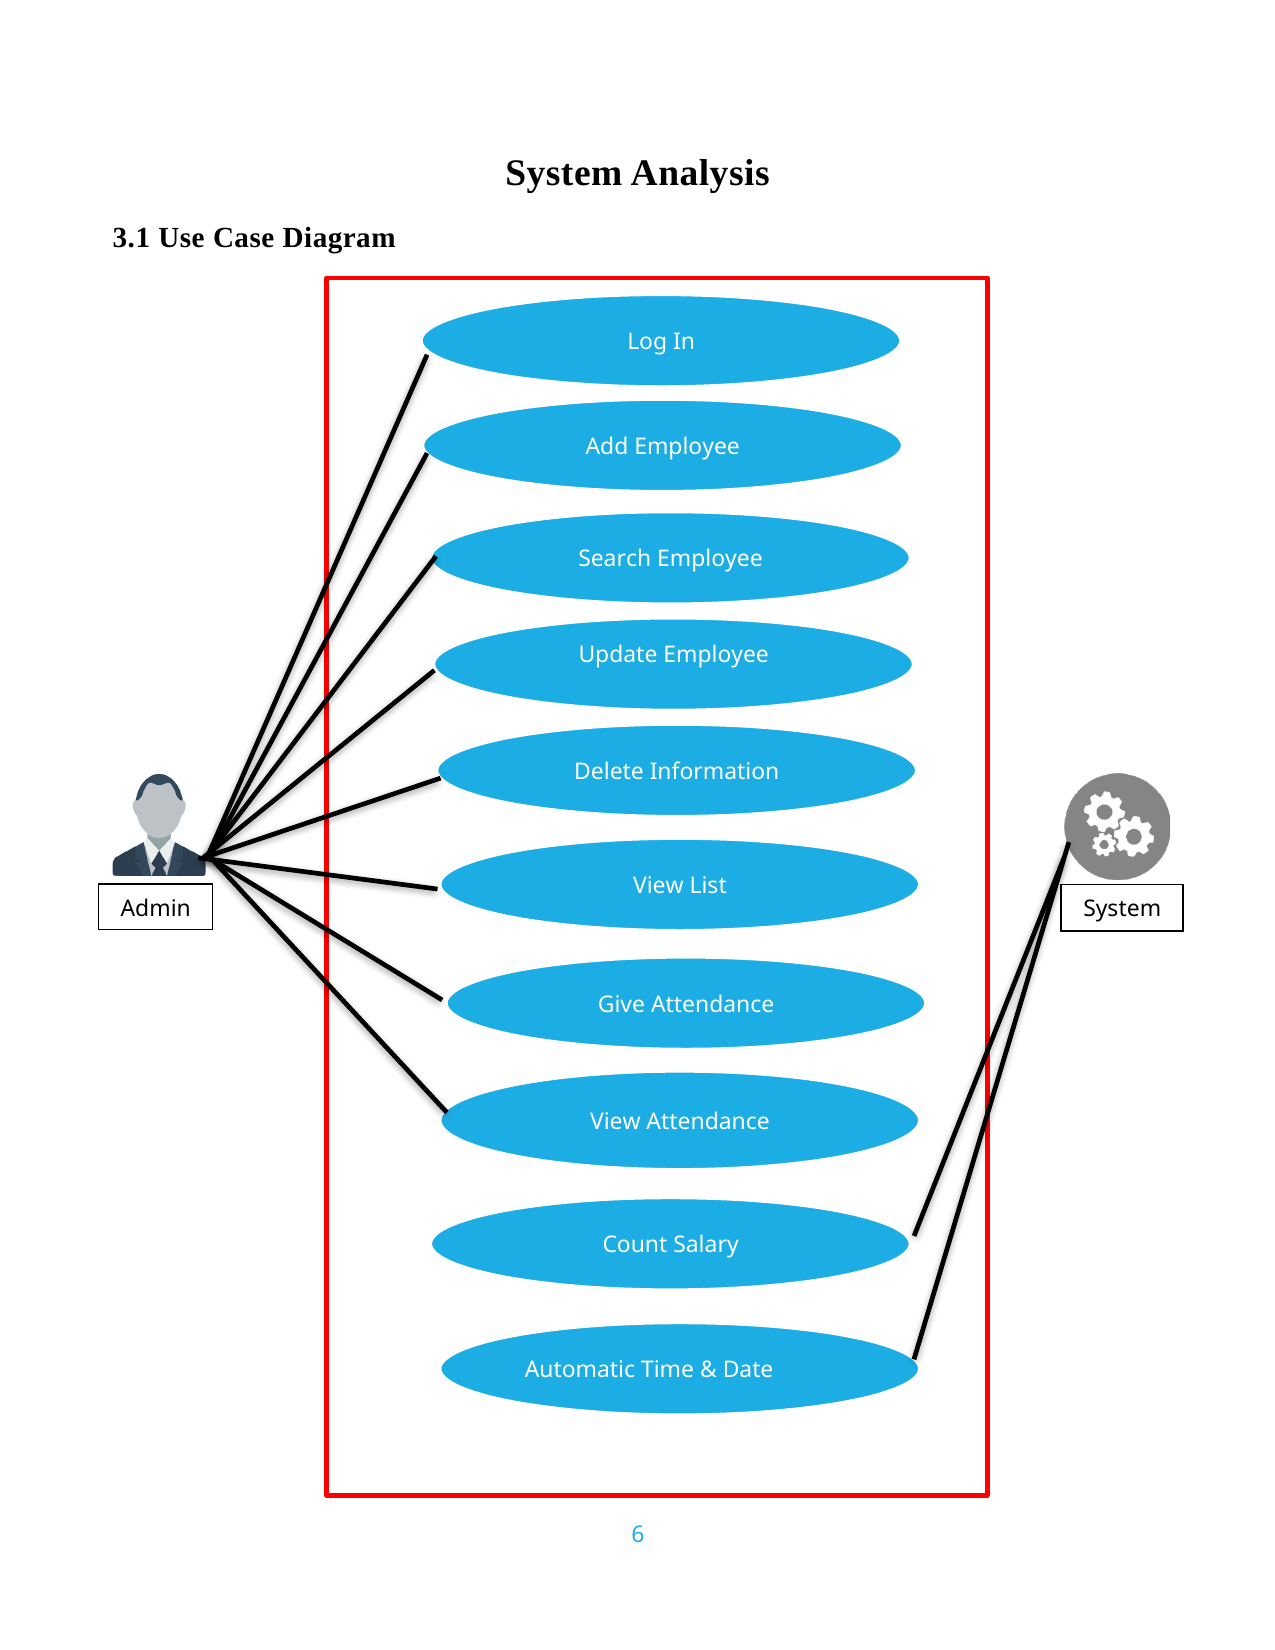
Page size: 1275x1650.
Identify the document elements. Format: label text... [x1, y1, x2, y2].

picture [112, 774, 206, 876]
text System Analysis [112, 150, 1162, 193]
text 3.1 Use Case Diagram [112, 220, 1162, 254]
picture [1064, 773, 1171, 880]
